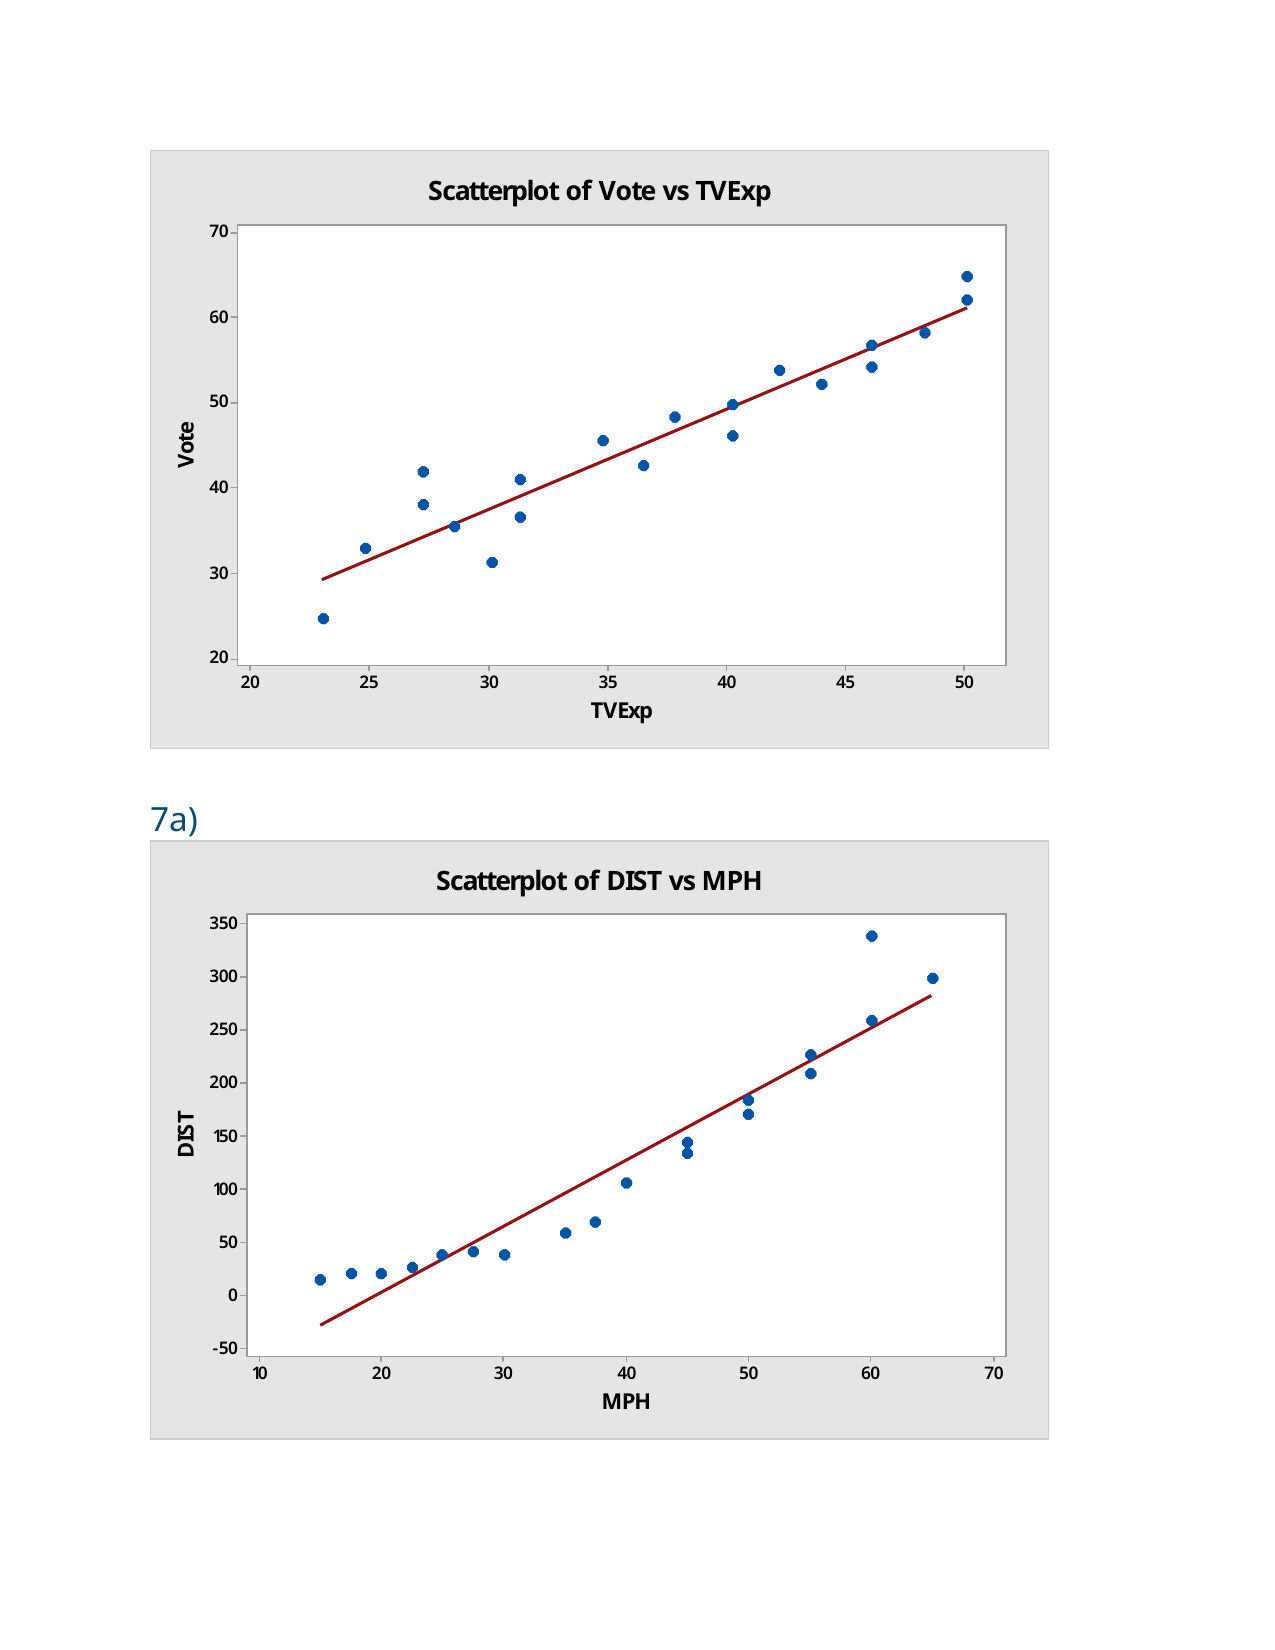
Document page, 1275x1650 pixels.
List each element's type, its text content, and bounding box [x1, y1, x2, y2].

text 7a) [150, 795, 1125, 841]
